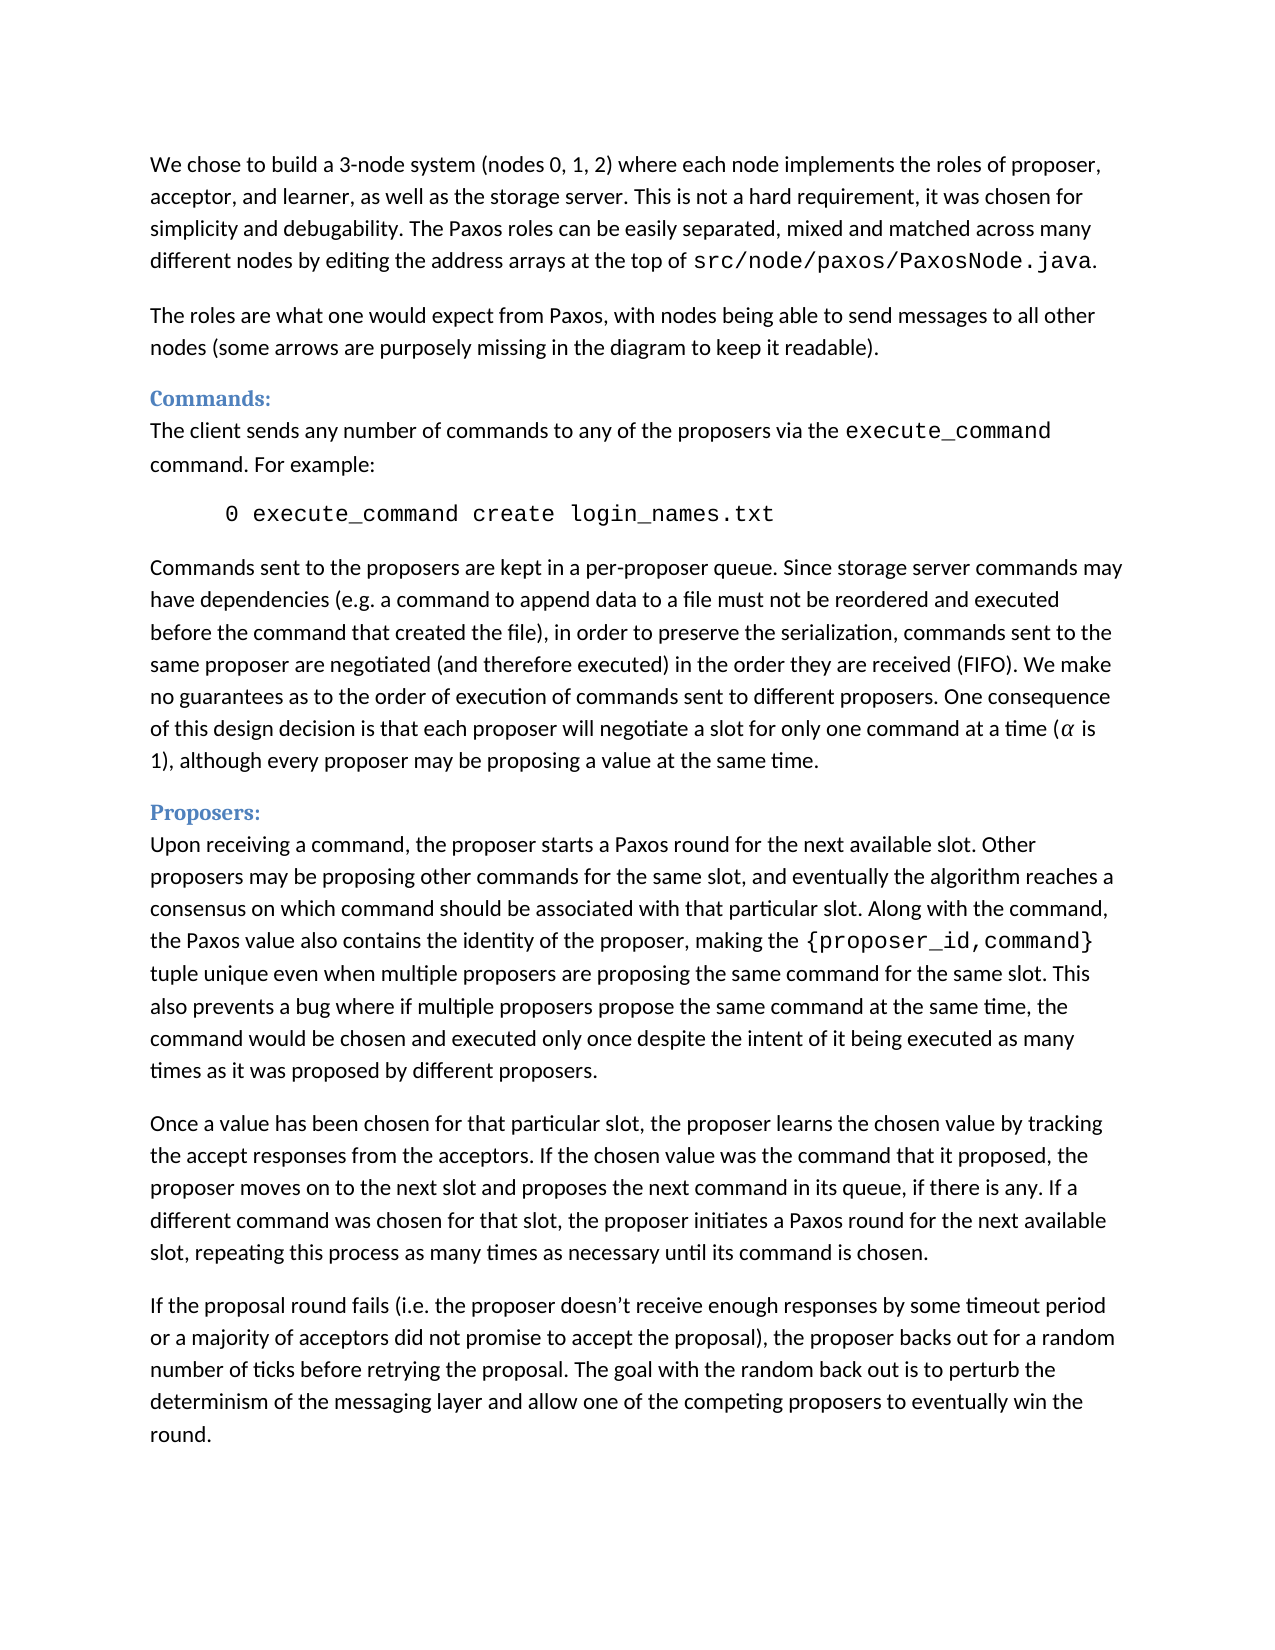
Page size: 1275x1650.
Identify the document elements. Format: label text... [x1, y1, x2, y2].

text Once a value has been chosen for that particular slot, the proposer learns the chosen value by tracking the accept responses from the acceptors. If the chosen value was the command that it proposed, the proposer moves on to the next slot and proposes the next command in its queue, if there is any. If a different command was chosen for that slot, the proposer initiates a Paxos round for the next available slot, repeating this process as many times as necessary until its command is chosen. [150, 1109, 1125, 1266]
subtitle Commands: [150, 386, 1125, 412]
text The client sends any number of commands to any of the proposers via the execute_command command. For example: [150, 416, 1125, 478]
text We chose to build a 3-node system (nodes 0, 1, 2) where each node implements the roles of proposer, acceptor, and learner, as well as the storage server. This is not a hard requirement, it was chosen for simplicity and debugability. The Paxos roles can be easily separated, mixed and matched across many different nodes by editing the address arrays at the top of src/node/paxos/PaxosNode.java. [150, 150, 1125, 276]
text 0 execute_command create login_names.txt [150, 503, 1125, 529]
text If the proposal round fails (i.e. the proposer doesn’t receive enough responses by some timeout period or a majority of acceptors did not promise to accept the proposal), the proposer backs out for a random number of ticks before retrying the proposal. The goal with the random back out is to perturb the determinism of the messaging layer and allow one of the competing proposers to eventually win the round. [150, 1291, 1125, 1448]
subtitle Proposers: [150, 799, 1125, 826]
text The roles are what one would expect from Paxos, with nodes being able to send messages to all other nodes (some arrows are purposely missing in the diagram to keep it readable). [150, 301, 1125, 361]
text Upon receiving a command, the proposer starts a Paxos round for the next available slot. Other proposers may be proposing other commands for the same slot, and eventually the algorithm reaches a consensus on which command should be associated with that particular slot. Along with the command, the Paxos value also contains the identity of the proposer, making the {proposer_id,command} tuple unique even when multiple proposers are proposing the same command for the same slot. This also prevents a bug where if multiple proposers propose the same command at the same time, the command would be chosen and executed only once despite the intent of it being executed as many times as it was proposed by different proposers. [150, 830, 1125, 1084]
text Commands sent to the proposers are kept in a per-proposer queue. Since storage server commands may have dependencies (e.g. a command to append data to a file must not be reordered and executed before the command that created the file), in order to preserve the serialization, commands sent to the same proposer are negotiated (and therefore executed) in the order they are received (FIFO). We make no guarantees as to the order of execution of commands sent to different proposers. One consequence of this design decision is that each proposer will negotiate a slot for only one command at a time ( is 1), although every proposer may be proposing a value at the same time. [150, 553, 1125, 774]
